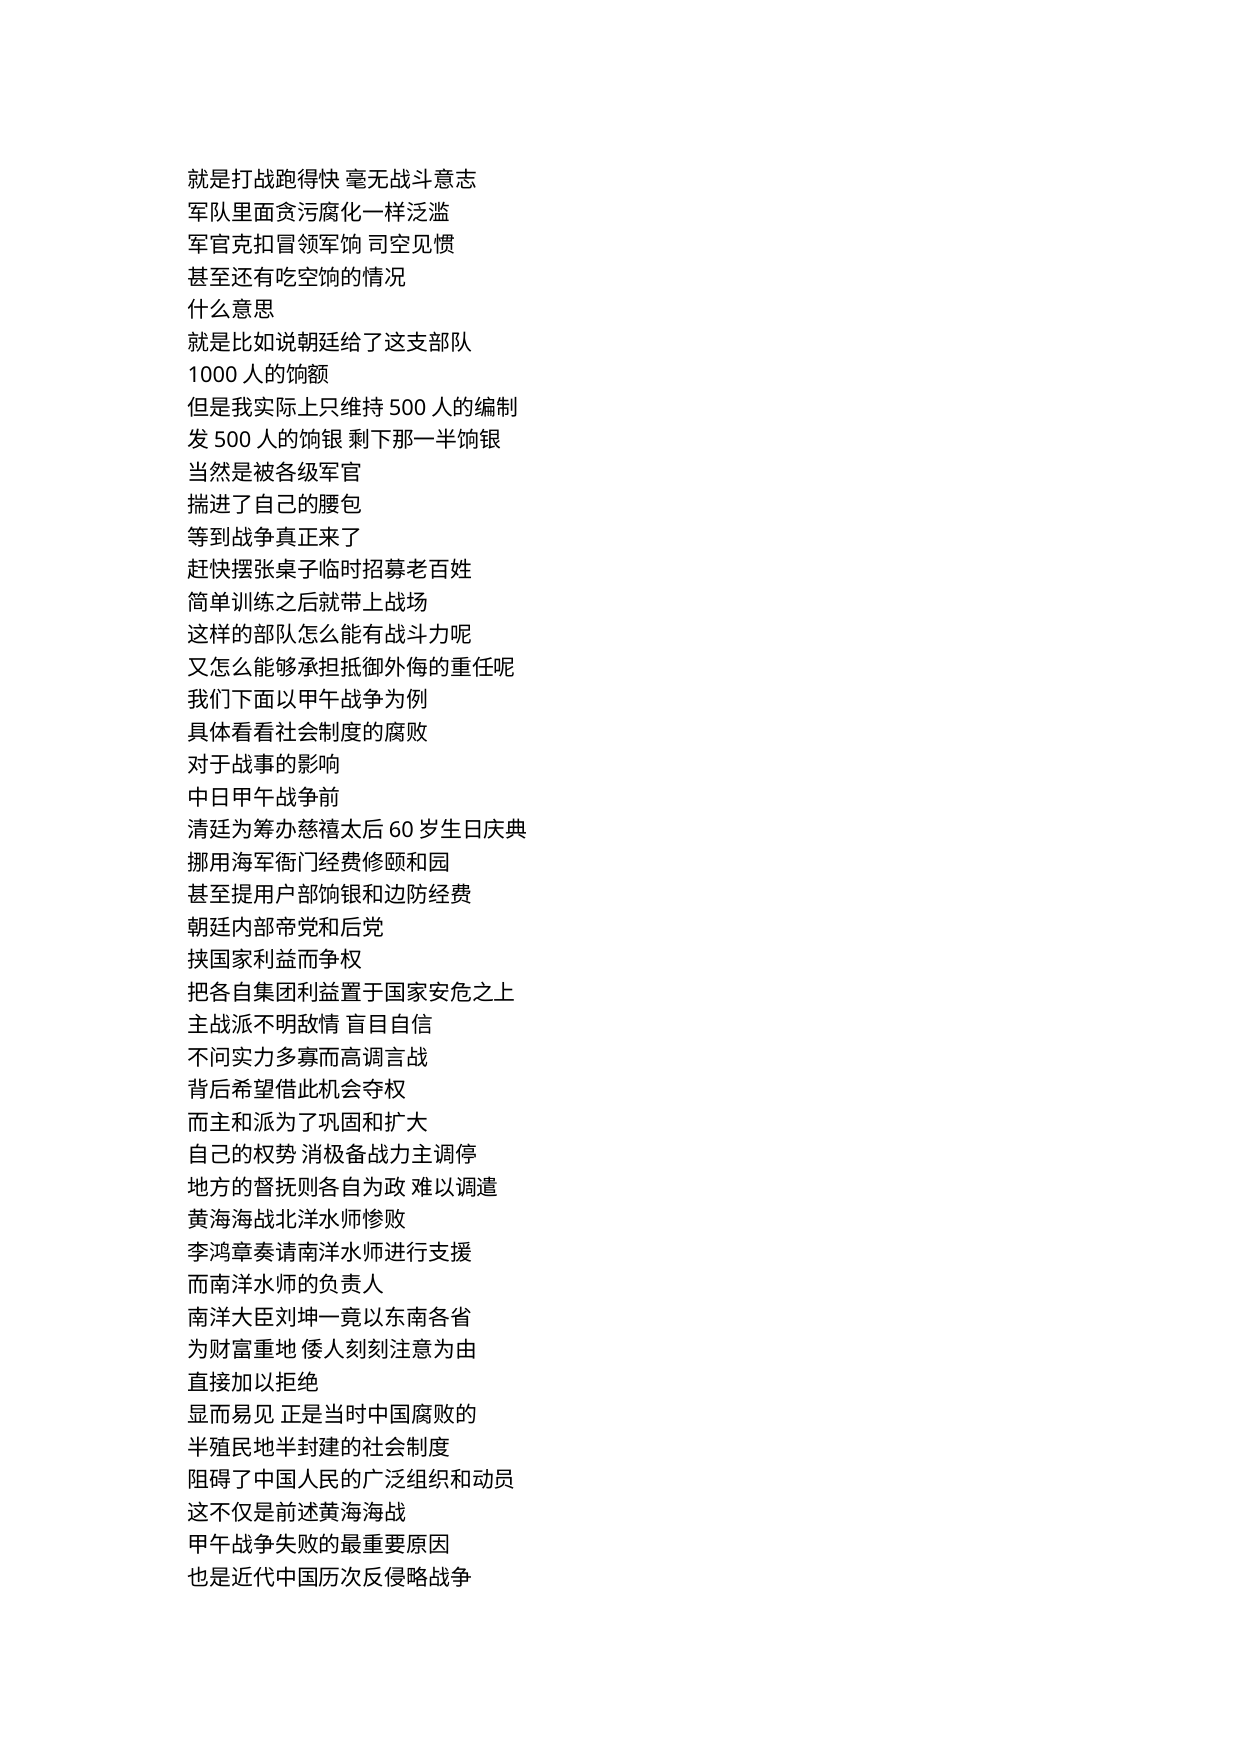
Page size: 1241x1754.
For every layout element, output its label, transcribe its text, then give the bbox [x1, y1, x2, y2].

text 清廷为筹办慈禧太后60岁生日庆典 [187, 812, 1053, 844]
text 中日甲午战争前 [187, 779, 1053, 812]
text 具体看看社会制度的腐败 [187, 714, 1053, 747]
text 这样的部队怎么能有战斗力呢 [187, 617, 1053, 649]
text 把各自集团利益置于国家安危之上 [187, 974, 1053, 1007]
text 赶快摆张桌子临时招募老百姓 [187, 552, 1053, 584]
text 对于战事的影响 [187, 747, 1053, 779]
text 地方的督抚则各自为政 难以调遣 [187, 1169, 1053, 1202]
text 李鸿章奏请南洋水师进行支援 [187, 1234, 1053, 1267]
text 但是我实际上只维持500人的编制 [187, 389, 1053, 422]
text 揣进了自己的腰包 [187, 487, 1053, 519]
text 我们下面以甲午战争为例 [187, 682, 1053, 714]
text 自己的权势 消极备战力主调停 [187, 1137, 1053, 1169]
text 简单训练之后就带上战场 [187, 584, 1053, 617]
text 而主和派为了巩固和扩大 [187, 1104, 1053, 1137]
text 当然是被各级军官 [187, 454, 1053, 487]
text 甚至还有吃空饷的情况 [187, 259, 1053, 292]
text 阻碍了中国人民的广泛组织和动员 [187, 1462, 1053, 1494]
text 发500人的饷银 剩下那一半饷银 [187, 422, 1053, 454]
text 等到战争真正来了 [187, 519, 1053, 552]
text 半殖民地半封建的社会制度 [187, 1429, 1053, 1462]
text 为财富重地 倭人刻刻注意为由 [187, 1332, 1053, 1364]
text 背后希望借此机会夺权 [187, 1072, 1053, 1104]
text 显而易见 正是当时中国腐败的 [187, 1397, 1053, 1429]
text 也是近代中国历次反侵略战争 [187, 1559, 1053, 1592]
text 黄海海战北洋水师惨败 [187, 1202, 1053, 1234]
text 主战派不明敌情 盲目自信 [187, 1007, 1053, 1039]
text 军官克扣冒领军饷 司空见惯 [187, 227, 1053, 259]
text 甲午战争失败的最重要原因 [187, 1527, 1053, 1559]
text 挟国家利益而争权 [187, 942, 1053, 974]
text 就是比如说朝廷给了这支部队 [187, 324, 1053, 357]
text 这不仅是前述黄海海战 [187, 1494, 1053, 1527]
text 又怎么能够承担抵御外侮的重任呢 [187, 649, 1053, 682]
text 挪用海军衙门经费修颐和园 [187, 844, 1053, 877]
text 军队里面贪污腐化一样泛滥 [187, 194, 1053, 227]
text 直接加以拒绝 [187, 1364, 1053, 1397]
text 什么意思 [187, 292, 1053, 324]
text 甚至提用户部饷银和边防经费 [187, 877, 1053, 909]
text 南洋大臣刘坤一竟以东南各省 [187, 1299, 1053, 1332]
text 就是打战跑得快 毫无战斗意志 [187, 162, 1053, 194]
text 不问实力多寡而高调言战 [187, 1039, 1053, 1072]
text 朝廷内部帝党和后党 [187, 909, 1053, 942]
text 而南洋水师的负责人 [187, 1267, 1053, 1299]
text 1000人的饷额 [187, 357, 1053, 389]
